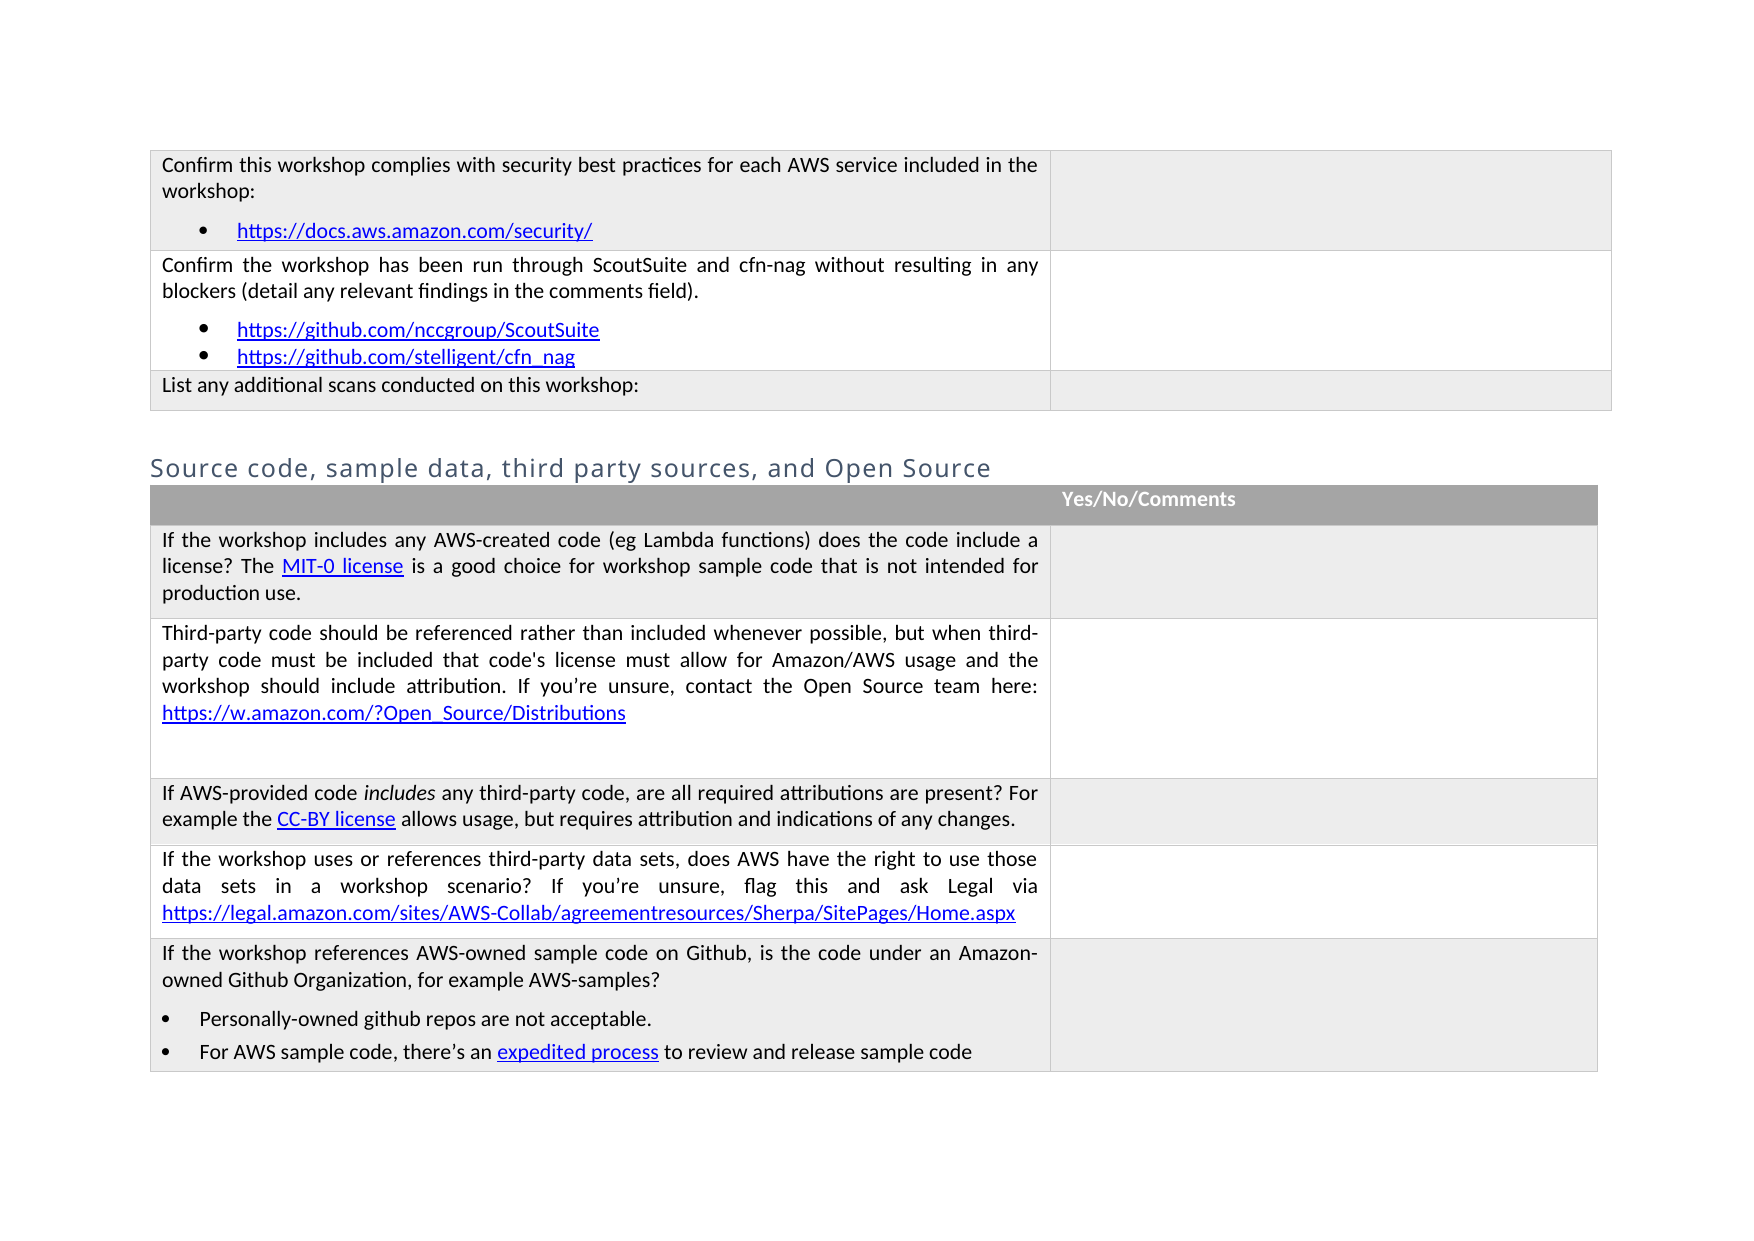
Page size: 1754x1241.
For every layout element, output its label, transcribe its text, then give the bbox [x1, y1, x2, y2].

table_header [151, 486, 1050, 525]
table_cell List any additional scans conducted on this workshop: [151, 371, 1050, 410]
table_cell [1051, 151, 1611, 250]
table_cell [1051, 371, 1611, 410]
table_cell [1051, 779, 1597, 844]
subtitle Source code, sample data, third party sources, and Open Source [150, 450, 1604, 484]
table_cell Third-party code should be referenced rather than included whenever possible, but when third-party code must be included that code's license must allow for Amazon/AWS usage and the workshop should include attribution. If you’re unsure, contact the Open Source team here: https://w.amazon.com/?Open_Source/Distributions [151, 619, 1050, 778]
table_cell [1051, 846, 1597, 938]
table_cell Confirm the workshop has been run through ScoutSuite and cfn-nag without resulting in any blockers (detail any relevant findings in the comments field). https://github.com/nccgroup/ScoutSuite https://github.com/stelligent/cfn_nag [151, 251, 1050, 370]
table_cell [1051, 526, 1597, 618]
table_cell If the workshop uses or references third-party data sets, does AWS have the right to use those data sets in a workshop scenario? If you’re unsure, flag this and ask Legal via https://legal.amazon.com/sites/AWS-Collab/agreementresources/Sherpa/SitePages/Home.aspx [151, 846, 1050, 938]
table_cell Confirm this workshop complies with security best practices for each AWS service included in the workshop: https://docs.aws.amazon.com/security/ [151, 151, 1050, 250]
table_cell If the workshop references AWS-owned sample code on Github, is the code under an Amazon-owned Github Organization, for example AWS-samples? Personally-owned github repos are not acceptable. For AWS sample code, there’s an expedited process to review and release sample code [151, 939, 1050, 1071]
table_cell [1051, 619, 1597, 778]
table_cell If the workshop includes any AWS-created code (eg Lambda functions) does the code include a license? The MIT-0 license is a good choice for workshop sample code that is not intended for production use. [151, 526, 1050, 618]
table_cell [1051, 939, 1597, 1071]
table_cell [1051, 251, 1611, 370]
table_cell If AWS-provided code includes any third-party code, are all required attributions are present? For example the CC-BY license allows usage, but requires attribution and indications of any changes. [151, 779, 1050, 844]
table_header Yes/No/Comments [1051, 486, 1597, 525]
